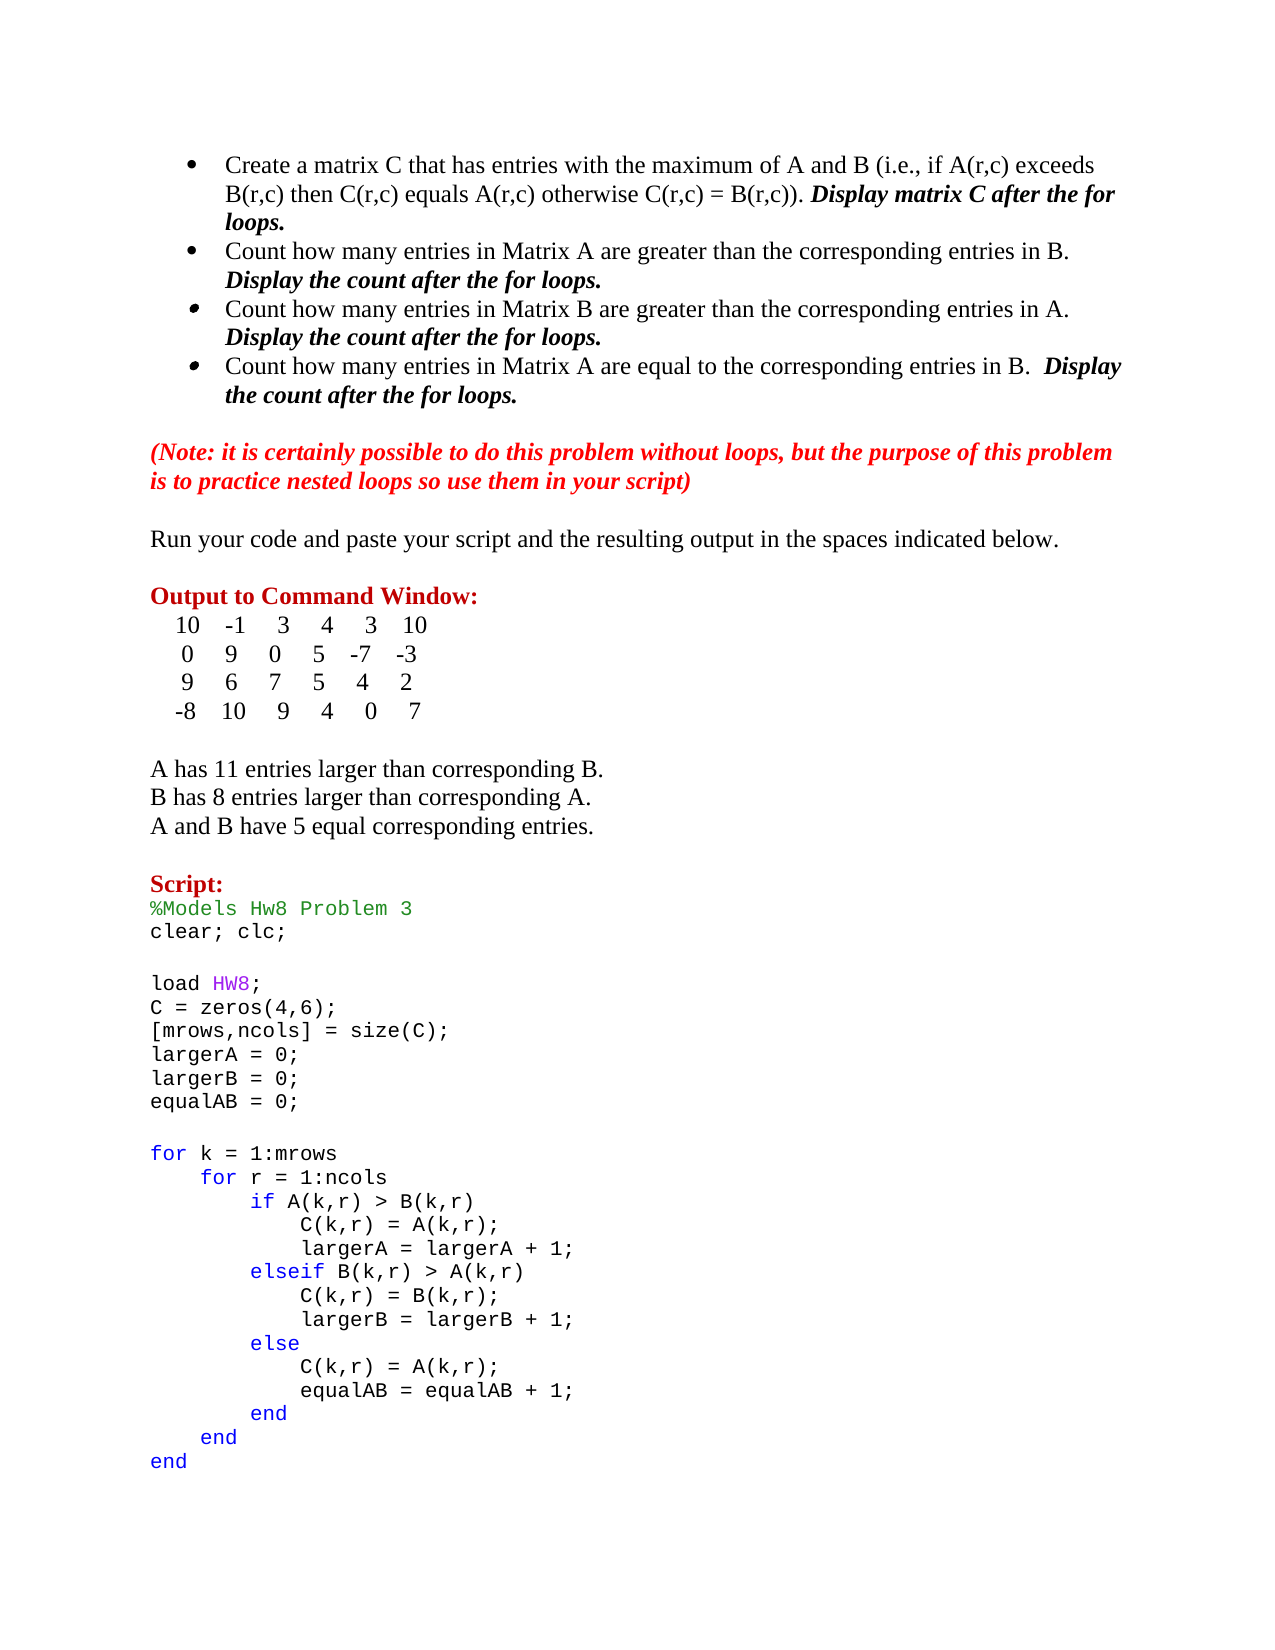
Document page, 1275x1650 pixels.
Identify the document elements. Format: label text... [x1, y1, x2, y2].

text for k = 1:mrows [150, 1143, 1125, 1167]
text elseif B(k,r) > A(k,r) [150, 1262, 1125, 1285]
text A and B have 5 equal corresponding entries. [150, 811, 1125, 840]
text largerA = 0; [150, 1044, 1125, 1068]
text else [150, 1332, 1125, 1356]
text A has 11 entries larger than corresponding B. [150, 754, 1125, 782]
text if A(k,r) > B(k,r) [150, 1191, 1125, 1214]
list Count how many entries in Matrix B are greater than the corresponding entries in A. Display the count after the for loops. [187, 294, 1125, 351]
text largerA = largerA + 1; [150, 1238, 1125, 1262]
text equalAB = equalAB + 1; [150, 1380, 1125, 1403]
text load HW8; [150, 973, 1125, 997]
text C(k,r) = B(k,r); [150, 1285, 1125, 1309]
text Output to Command Window: [150, 581, 1125, 610]
text 9 6 7 5 4 2 [150, 667, 1125, 696]
text end [150, 1427, 1125, 1451]
text clear; clc; [150, 921, 1125, 945]
list Create a matrix C that has entries with the maximum of A and B (i.e., if A(r,c) exceeds B(r,c) then C(r,c) equals A(r,c) otherwise C(r,c) = B(r,c)). Display matrix C after the for loops. [187, 150, 1125, 236]
list Count how many entries in Matrix A are equal to the corresponding entries in B. Display the count after the for loops. [187, 351, 1125, 409]
text for r = 1:ncols [150, 1167, 1125, 1191]
text [mrows,ncols] = size(C); [150, 1020, 1125, 1044]
text C = zeros(4,6); [150, 997, 1125, 1020]
text C(k,r) = A(k,r); [150, 1356, 1125, 1380]
list Count how many entries in Matrix A are greater than the corresponding entries in B. Display the count after the for loops. [187, 236, 1125, 294]
text end [150, 1403, 1125, 1427]
text 0 9 0 5 -7 -3 [150, 639, 1125, 667]
text (Note: it is certainly possible to do this problem without loops, but the purpose of this problem is to practice nested loops so use them in your script) [150, 437, 1125, 495]
text Script: [150, 869, 1125, 897]
text -8 10 9 4 0 7 [150, 696, 1125, 725]
text end [150, 1451, 1125, 1474]
text B has 8 entries larger than corresponding A. [150, 782, 1125, 811]
text 10 -1 3 4 3 10 [150, 610, 1125, 639]
text equalAB = 0; [150, 1091, 1125, 1115]
text C(k,r) = A(k,r); [150, 1214, 1125, 1238]
text largerB = 0; [150, 1068, 1125, 1091]
text %Models Hw8 Problem 3 [150, 897, 1125, 921]
text Run your code and paste your script and the resulting output in the spaces indicated below. [150, 524, 1125, 552]
text largerB = largerB + 1; [150, 1309, 1125, 1332]
